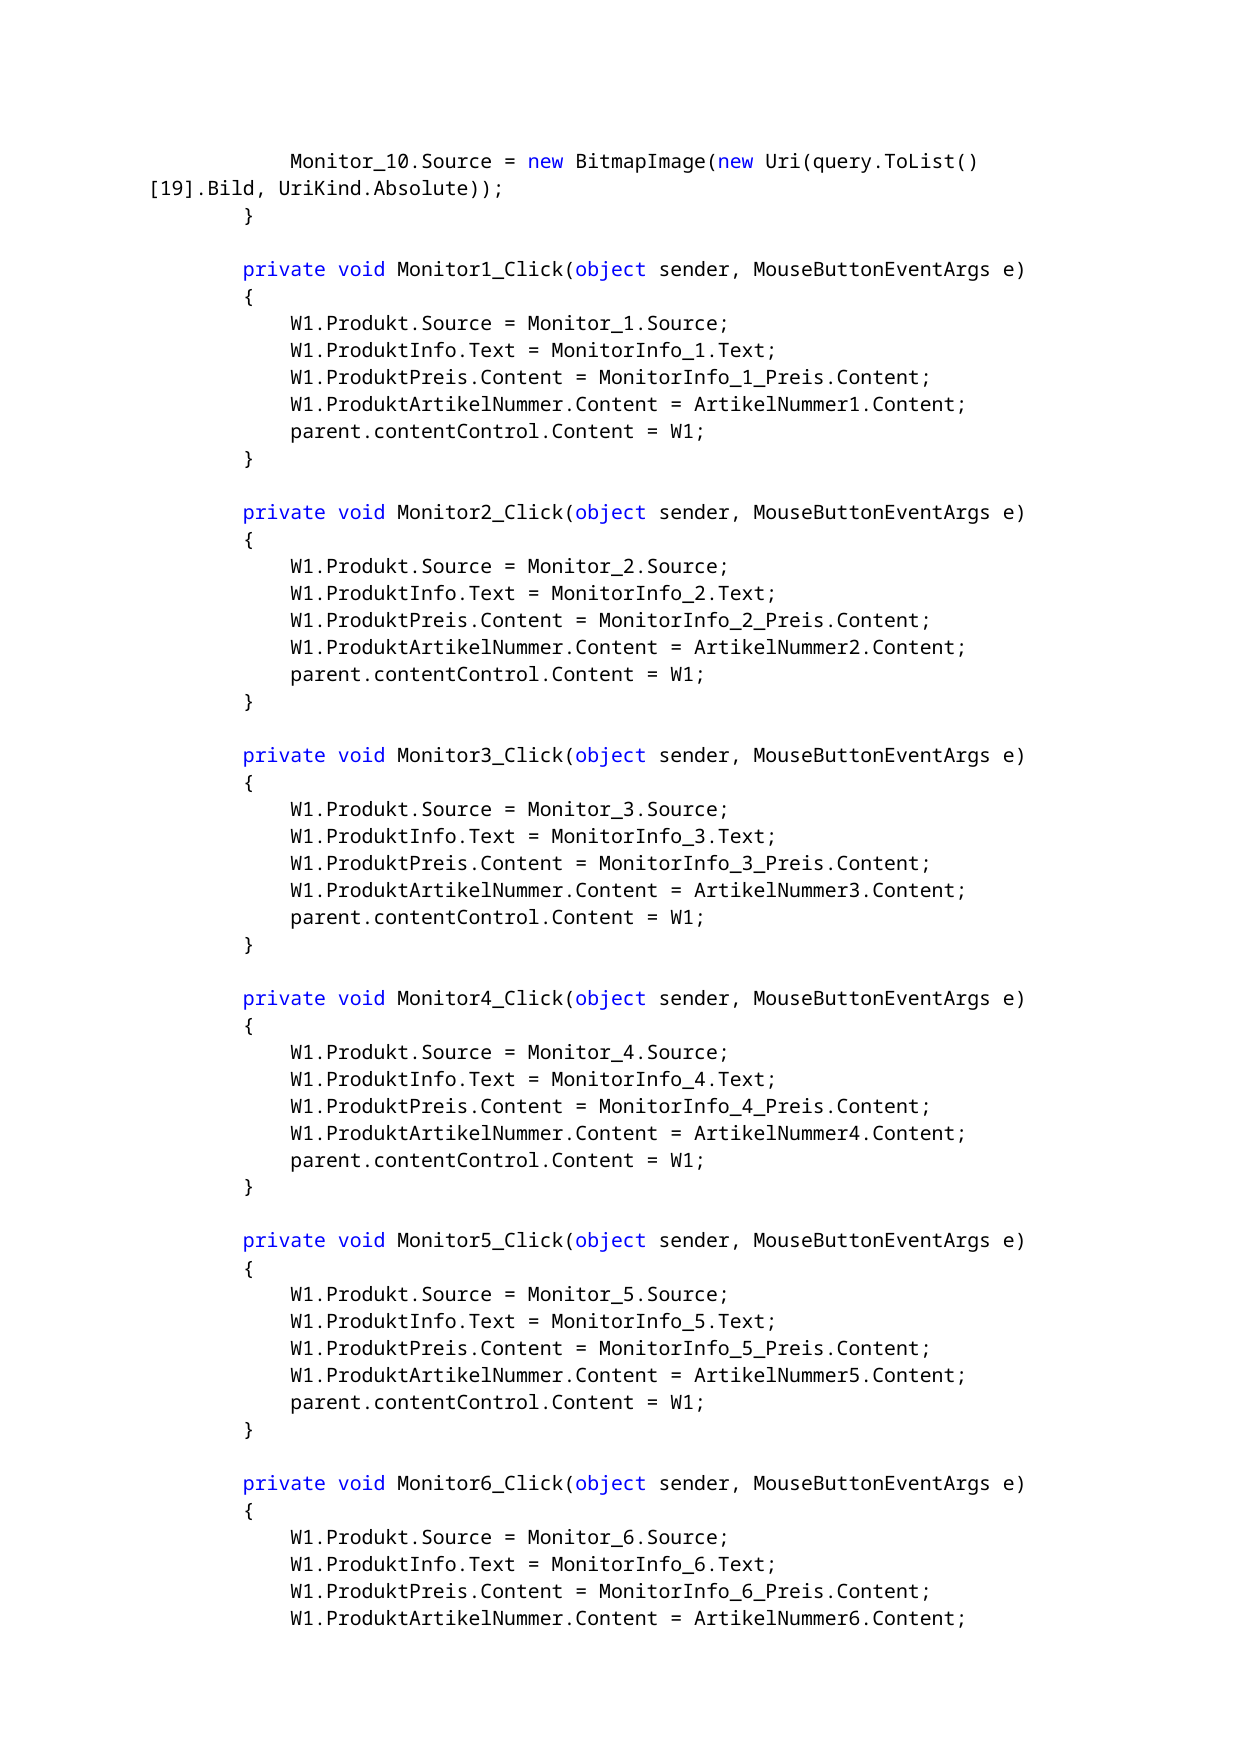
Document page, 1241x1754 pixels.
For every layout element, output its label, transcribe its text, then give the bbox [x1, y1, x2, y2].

text W1.ProduktArtikelNummer.Content = ArtikelNummer4.Content; [148, 1119, 1093, 1146]
text private void Monitor5_Click(object sender, MouseButtonEventArgs e) [148, 1227, 1093, 1254]
text { [148, 1497, 1093, 1523]
text Monitor_10.Source = new BitmapImage(new Uri(query.ToList()[19].Bild, UriKind.Absolute)); [148, 148, 1093, 202]
text { [148, 1011, 1093, 1038]
text W1.Produkt.Source = Monitor_1.Source; [148, 309, 1093, 336]
text W1.ProduktInfo.Text = MonitorInfo_4.Text; [148, 1065, 1093, 1092]
text W1.ProduktArtikelNummer.Content = ArtikelNummer1.Content; [148, 390, 1093, 417]
text { [148, 282, 1093, 309]
text } [148, 687, 1093, 714]
text } [148, 1173, 1093, 1200]
text W1.ProduktInfo.Text = MonitorInfo_6.Text; [148, 1551, 1093, 1577]
text private void Monitor1_Click(object sender, MouseButtonEventArgs e) [148, 256, 1093, 282]
text { [148, 525, 1093, 552]
text W1.Produkt.Source = Monitor_2.Source; [148, 552, 1093, 579]
text W1.ProduktArtikelNummer.Content = ArtikelNummer5.Content; [148, 1362, 1093, 1389]
text W1.ProduktInfo.Text = MonitorInfo_2.Text; [148, 579, 1093, 606]
text W1.ProduktArtikelNummer.Content = ArtikelNummer3.Content; [148, 876, 1093, 903]
text parent.contentControl.Content = W1; [148, 1146, 1093, 1173]
text } [148, 202, 1093, 228]
text W1.ProduktPreis.Content = MonitorInfo_3_Preis.Content; [148, 849, 1093, 876]
text private void Monitor3_Click(object sender, MouseButtonEventArgs e) [148, 741, 1093, 768]
text W1.ProduktArtikelNummer.Content = ArtikelNummer6.Content; [148, 1604, 1093, 1631]
text { [148, 768, 1093, 795]
text parent.contentControl.Content = W1; [148, 1389, 1093, 1416]
text W1.ProduktPreis.Content = MonitorInfo_5_Preis.Content; [148, 1335, 1093, 1362]
text W1.ProduktPreis.Content = MonitorInfo_6_Preis.Content; [148, 1577, 1093, 1604]
text private void Monitor6_Click(object sender, MouseButtonEventArgs e) [148, 1469, 1093, 1497]
text W1.ProduktInfo.Text = MonitorInfo_3.Text; [148, 822, 1093, 849]
text private void Monitor2_Click(object sender, MouseButtonEventArgs e) [148, 498, 1093, 525]
text W1.ProduktPreis.Content = MonitorInfo_2_Preis.Content; [148, 606, 1093, 633]
text W1.Produkt.Source = Monitor_5.Source; [148, 1281, 1093, 1308]
text W1.ProduktArtikelNummer.Content = ArtikelNummer2.Content; [148, 633, 1093, 660]
text private void Monitor4_Click(object sender, MouseButtonEventArgs e) [148, 984, 1093, 1011]
text W1.ProduktPreis.Content = MonitorInfo_1_Preis.Content; [148, 363, 1093, 390]
text W1.Produkt.Source = Monitor_4.Source; [148, 1038, 1093, 1065]
text { [148, 1254, 1093, 1281]
text parent.contentControl.Content = W1; [148, 417, 1093, 444]
text parent.contentControl.Content = W1; [148, 903, 1093, 930]
text W1.ProduktInfo.Text = MonitorInfo_5.Text; [148, 1308, 1093, 1335]
text W1.ProduktInfo.Text = MonitorInfo_1.Text; [148, 336, 1093, 363]
text W1.Produkt.Source = Monitor_6.Source; [148, 1523, 1093, 1551]
text } [148, 444, 1093, 471]
text } [148, 1416, 1093, 1443]
text W1.ProduktPreis.Content = MonitorInfo_4_Preis.Content; [148, 1092, 1093, 1119]
text W1.Produkt.Source = Monitor_3.Source; [148, 795, 1093, 822]
text } [148, 930, 1093, 957]
text parent.contentControl.Content = W1; [148, 660, 1093, 687]
